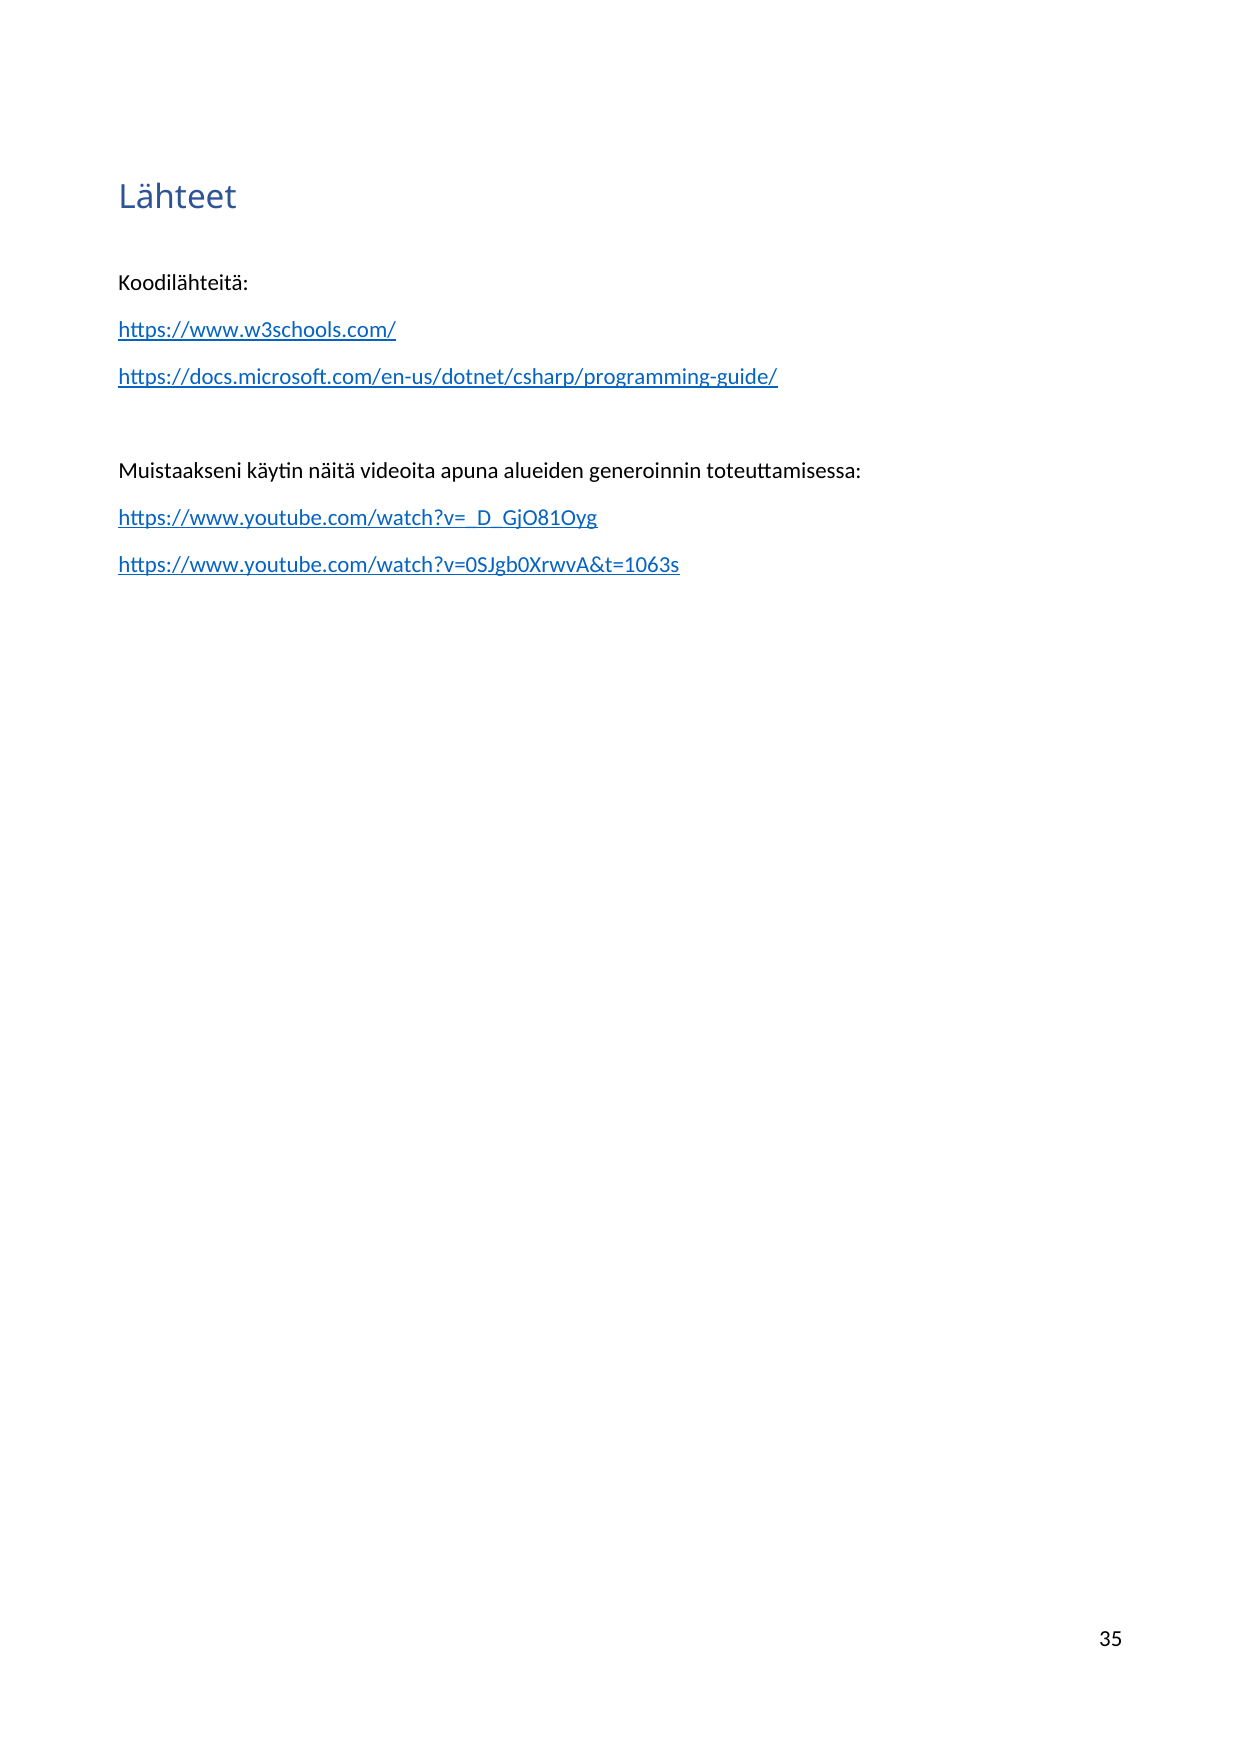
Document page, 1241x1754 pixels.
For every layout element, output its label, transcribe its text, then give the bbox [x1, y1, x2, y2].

text Muistaakseni käytin näitä videoita apuna alueiden generoinnin toteuttamisessa: [118, 456, 1122, 484]
text https://www.youtube.com/watch?v=0SJgb0XrwvA&t=1063s [118, 550, 1122, 578]
text Koodilähteitä: [118, 268, 1122, 296]
text https://www.w3schools.com/ [118, 315, 1122, 343]
text https://docs.microsoft.com/en-us/dotnet/csharp/programming-guide/ [118, 362, 1122, 390]
subtitle Lähteet [118, 173, 1122, 218]
text https://www.youtube.com/watch?v=_D_GjO81Oyg [118, 503, 1122, 531]
